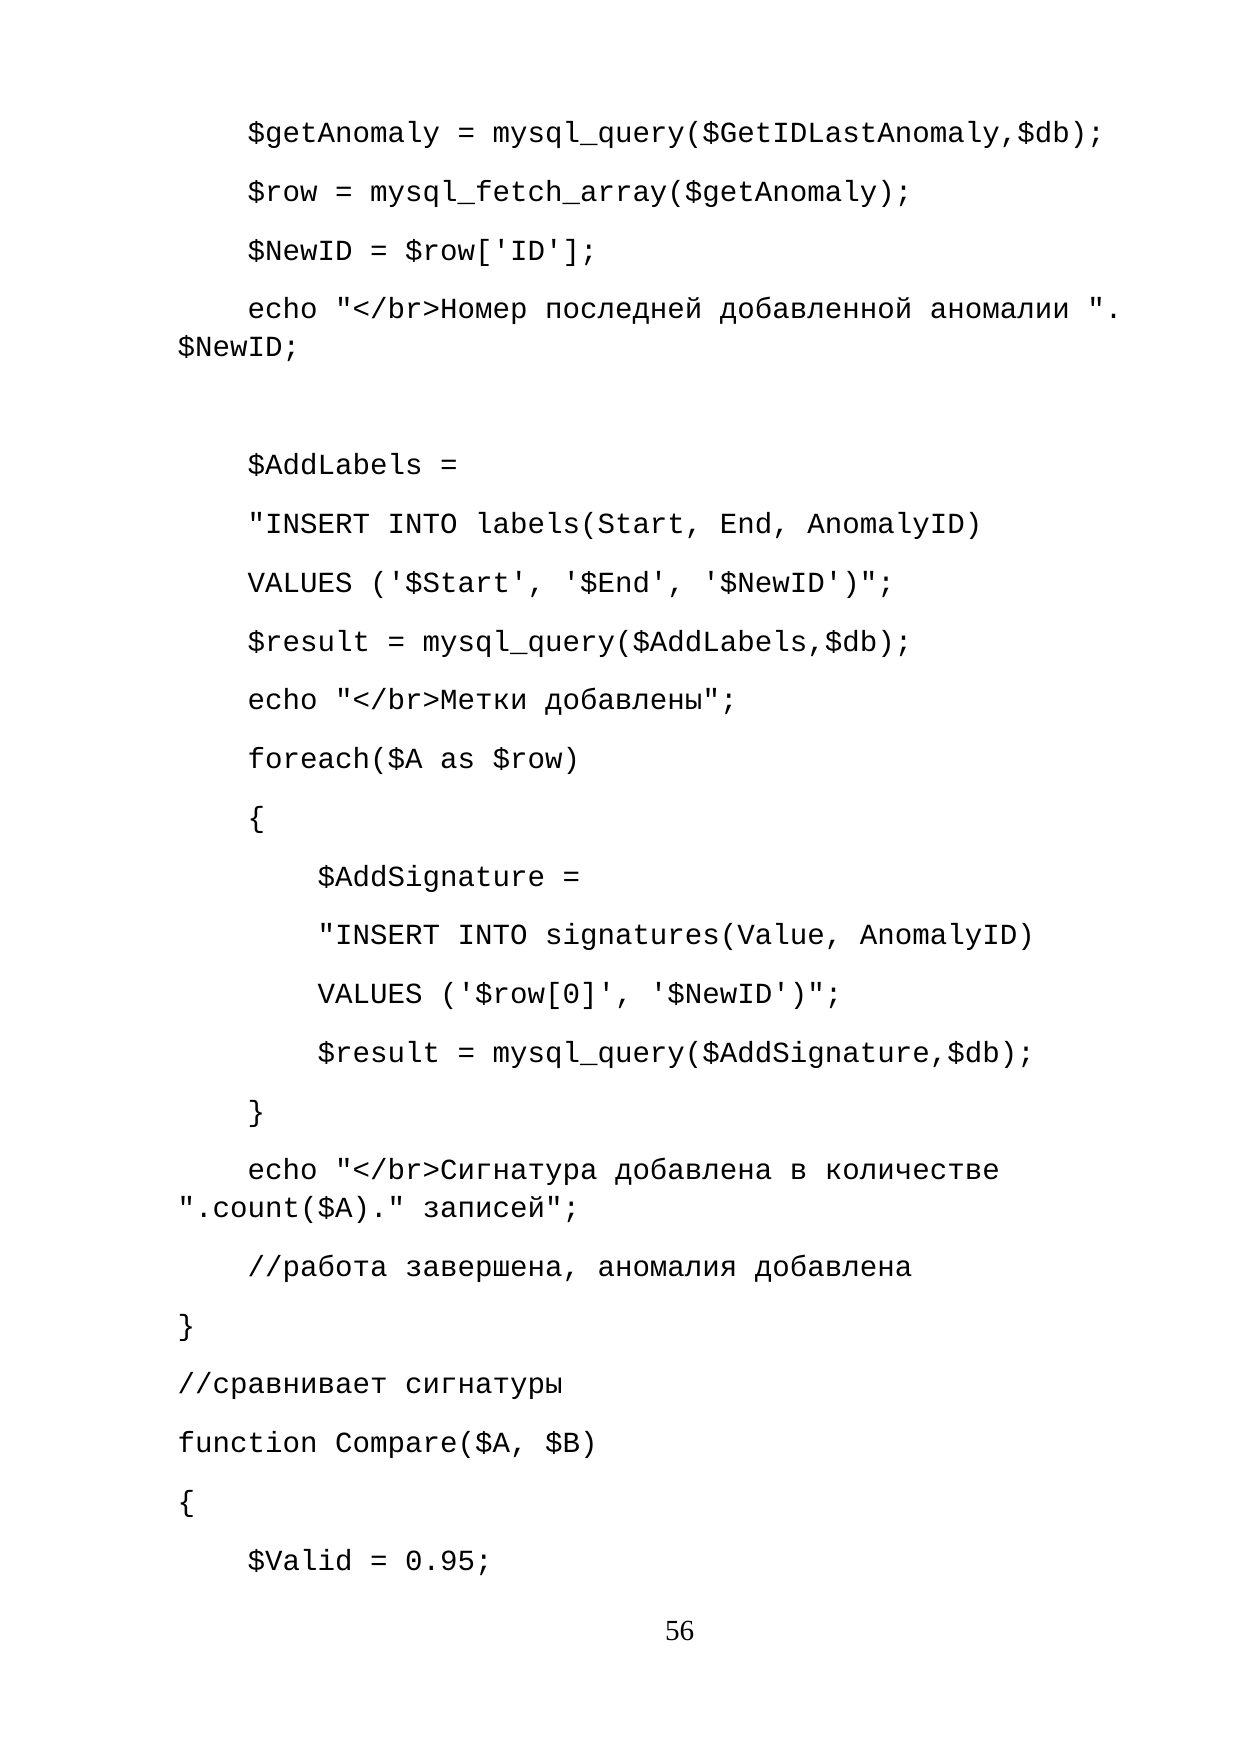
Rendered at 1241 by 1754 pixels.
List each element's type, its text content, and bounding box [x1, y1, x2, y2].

text //работа завершена, аномалия добавлена [177, 1252, 1181, 1285]
text $AddSignature = [177, 862, 1181, 895]
text $result = mysql_query($AddLabels,$db); [177, 627, 1181, 660]
text $NewID = $row['ID']; [177, 236, 1181, 269]
text echo "</br>Номер последней добавленной аномалии ".$NewID; [177, 294, 1181, 365]
text } [177, 1311, 1181, 1344]
text echo "</br>Метки добавлены"; [177, 685, 1181, 718]
text "INSERT INTO labels(Start, End, AnomalyID) [177, 509, 1181, 542]
text "INSERT INTO signatures(Value, AnomalyID) [177, 920, 1181, 953]
text $AddLabels = [177, 450, 1181, 483]
text { [177, 1487, 1181, 1520]
text $row = mysql_fetch_array($getAnomaly); [177, 177, 1181, 210]
text { [177, 803, 1181, 836]
text $result = mysql_query($AddSignature,$db); [177, 1038, 1181, 1071]
text function Compare($A, $B) [177, 1428, 1181, 1461]
text $Valid = 0.95; [177, 1546, 1181, 1579]
text VALUES ('$Start', '$End', '$NewID')"; [177, 568, 1181, 601]
text //сравнивает сигнатуры [177, 1369, 1181, 1403]
text echo "</br>Сигнатура добавлена в количестве ".count($A)." записей"; [177, 1155, 1181, 1226]
text $getAnomaly = mysql_query($GetIDLastAnomaly,$db); [177, 118, 1181, 151]
text foreach($A as $row) [177, 744, 1181, 777]
text VALUES ('$row[0]', '$NewID')"; [177, 979, 1181, 1012]
text } [177, 1097, 1181, 1130]
